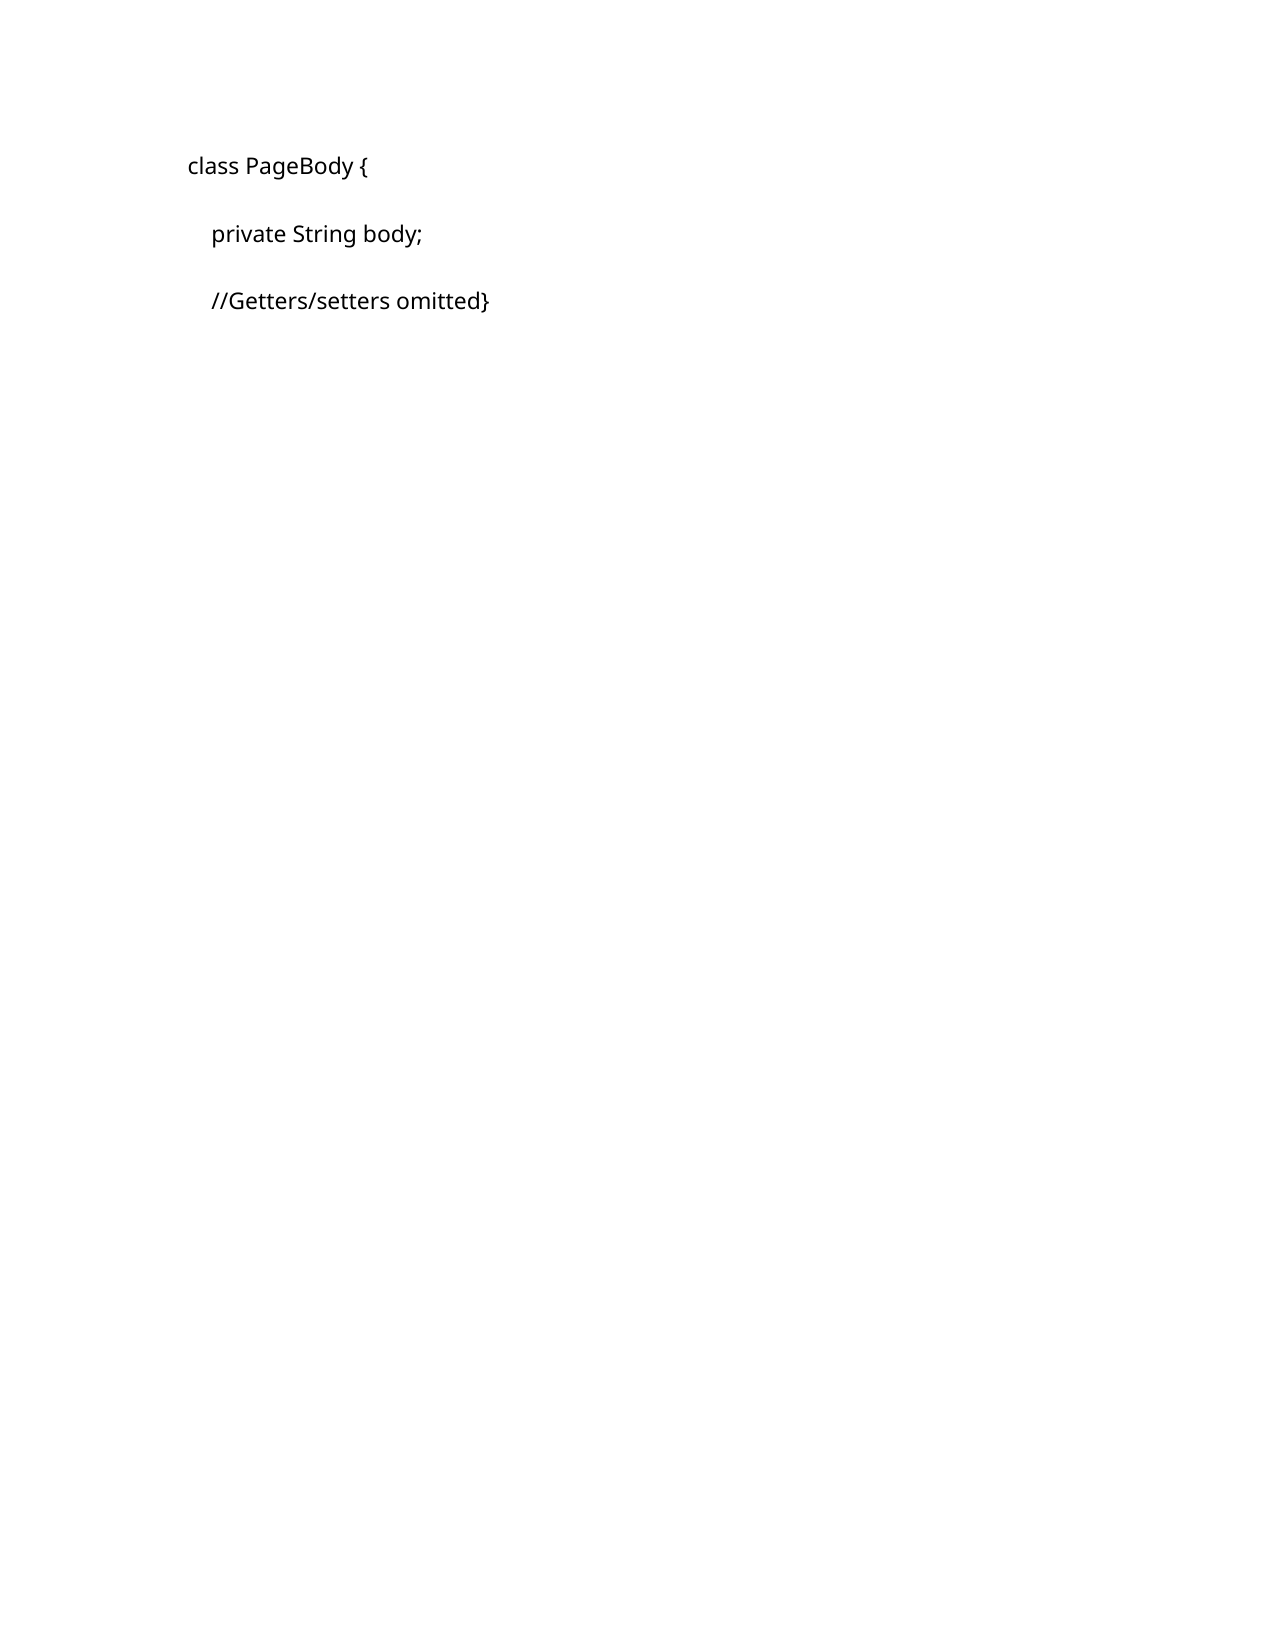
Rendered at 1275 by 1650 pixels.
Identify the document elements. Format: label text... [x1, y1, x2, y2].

text //Getters/setters omitted} [187, 285, 1125, 316]
text private String body; [187, 217, 1125, 249]
text class PageBody { [187, 150, 1125, 181]
